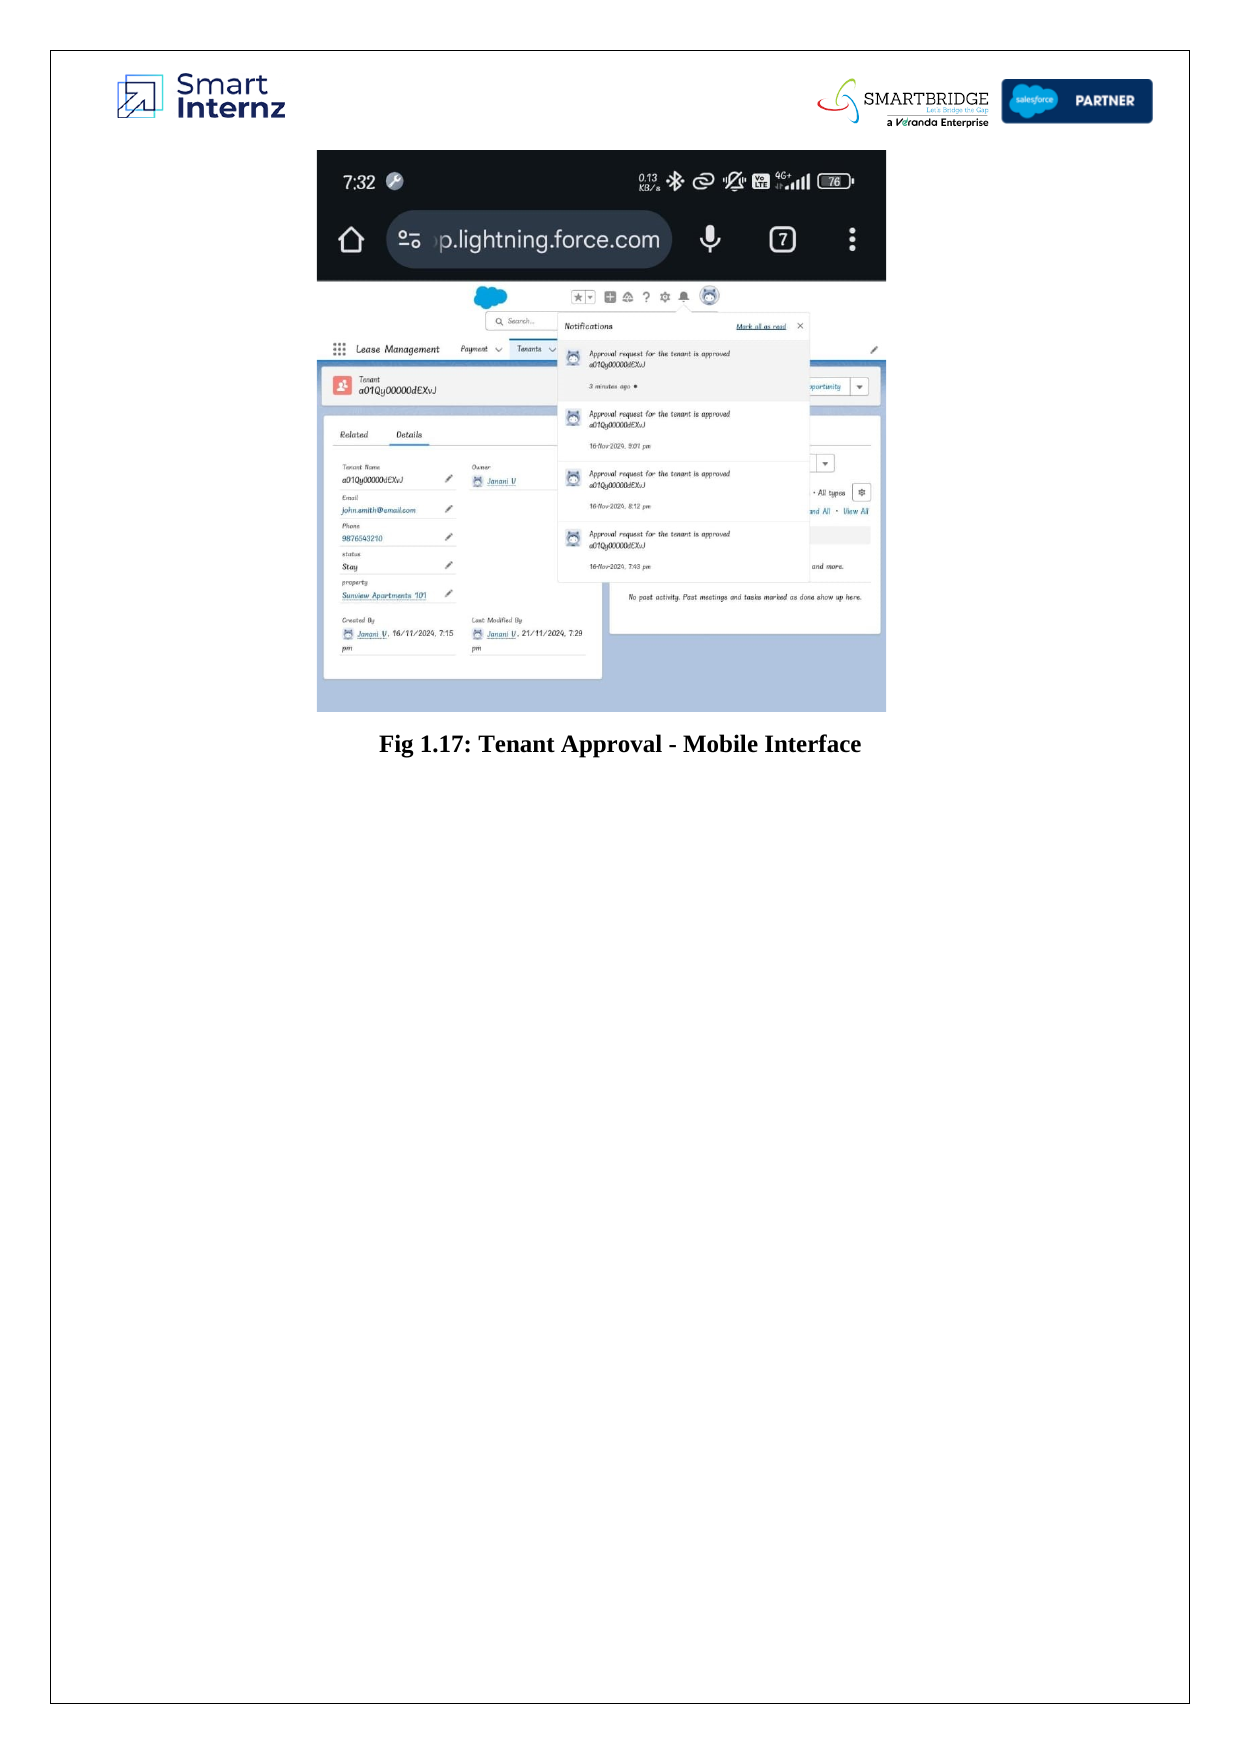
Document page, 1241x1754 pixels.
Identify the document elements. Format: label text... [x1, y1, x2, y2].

text Fig 1.17: Tenant Approval - Mobile Interface [150, 729, 1090, 758]
picture [316, 150, 887, 712]
picture [112, 73, 289, 118]
picture [808, 73, 1153, 132]
